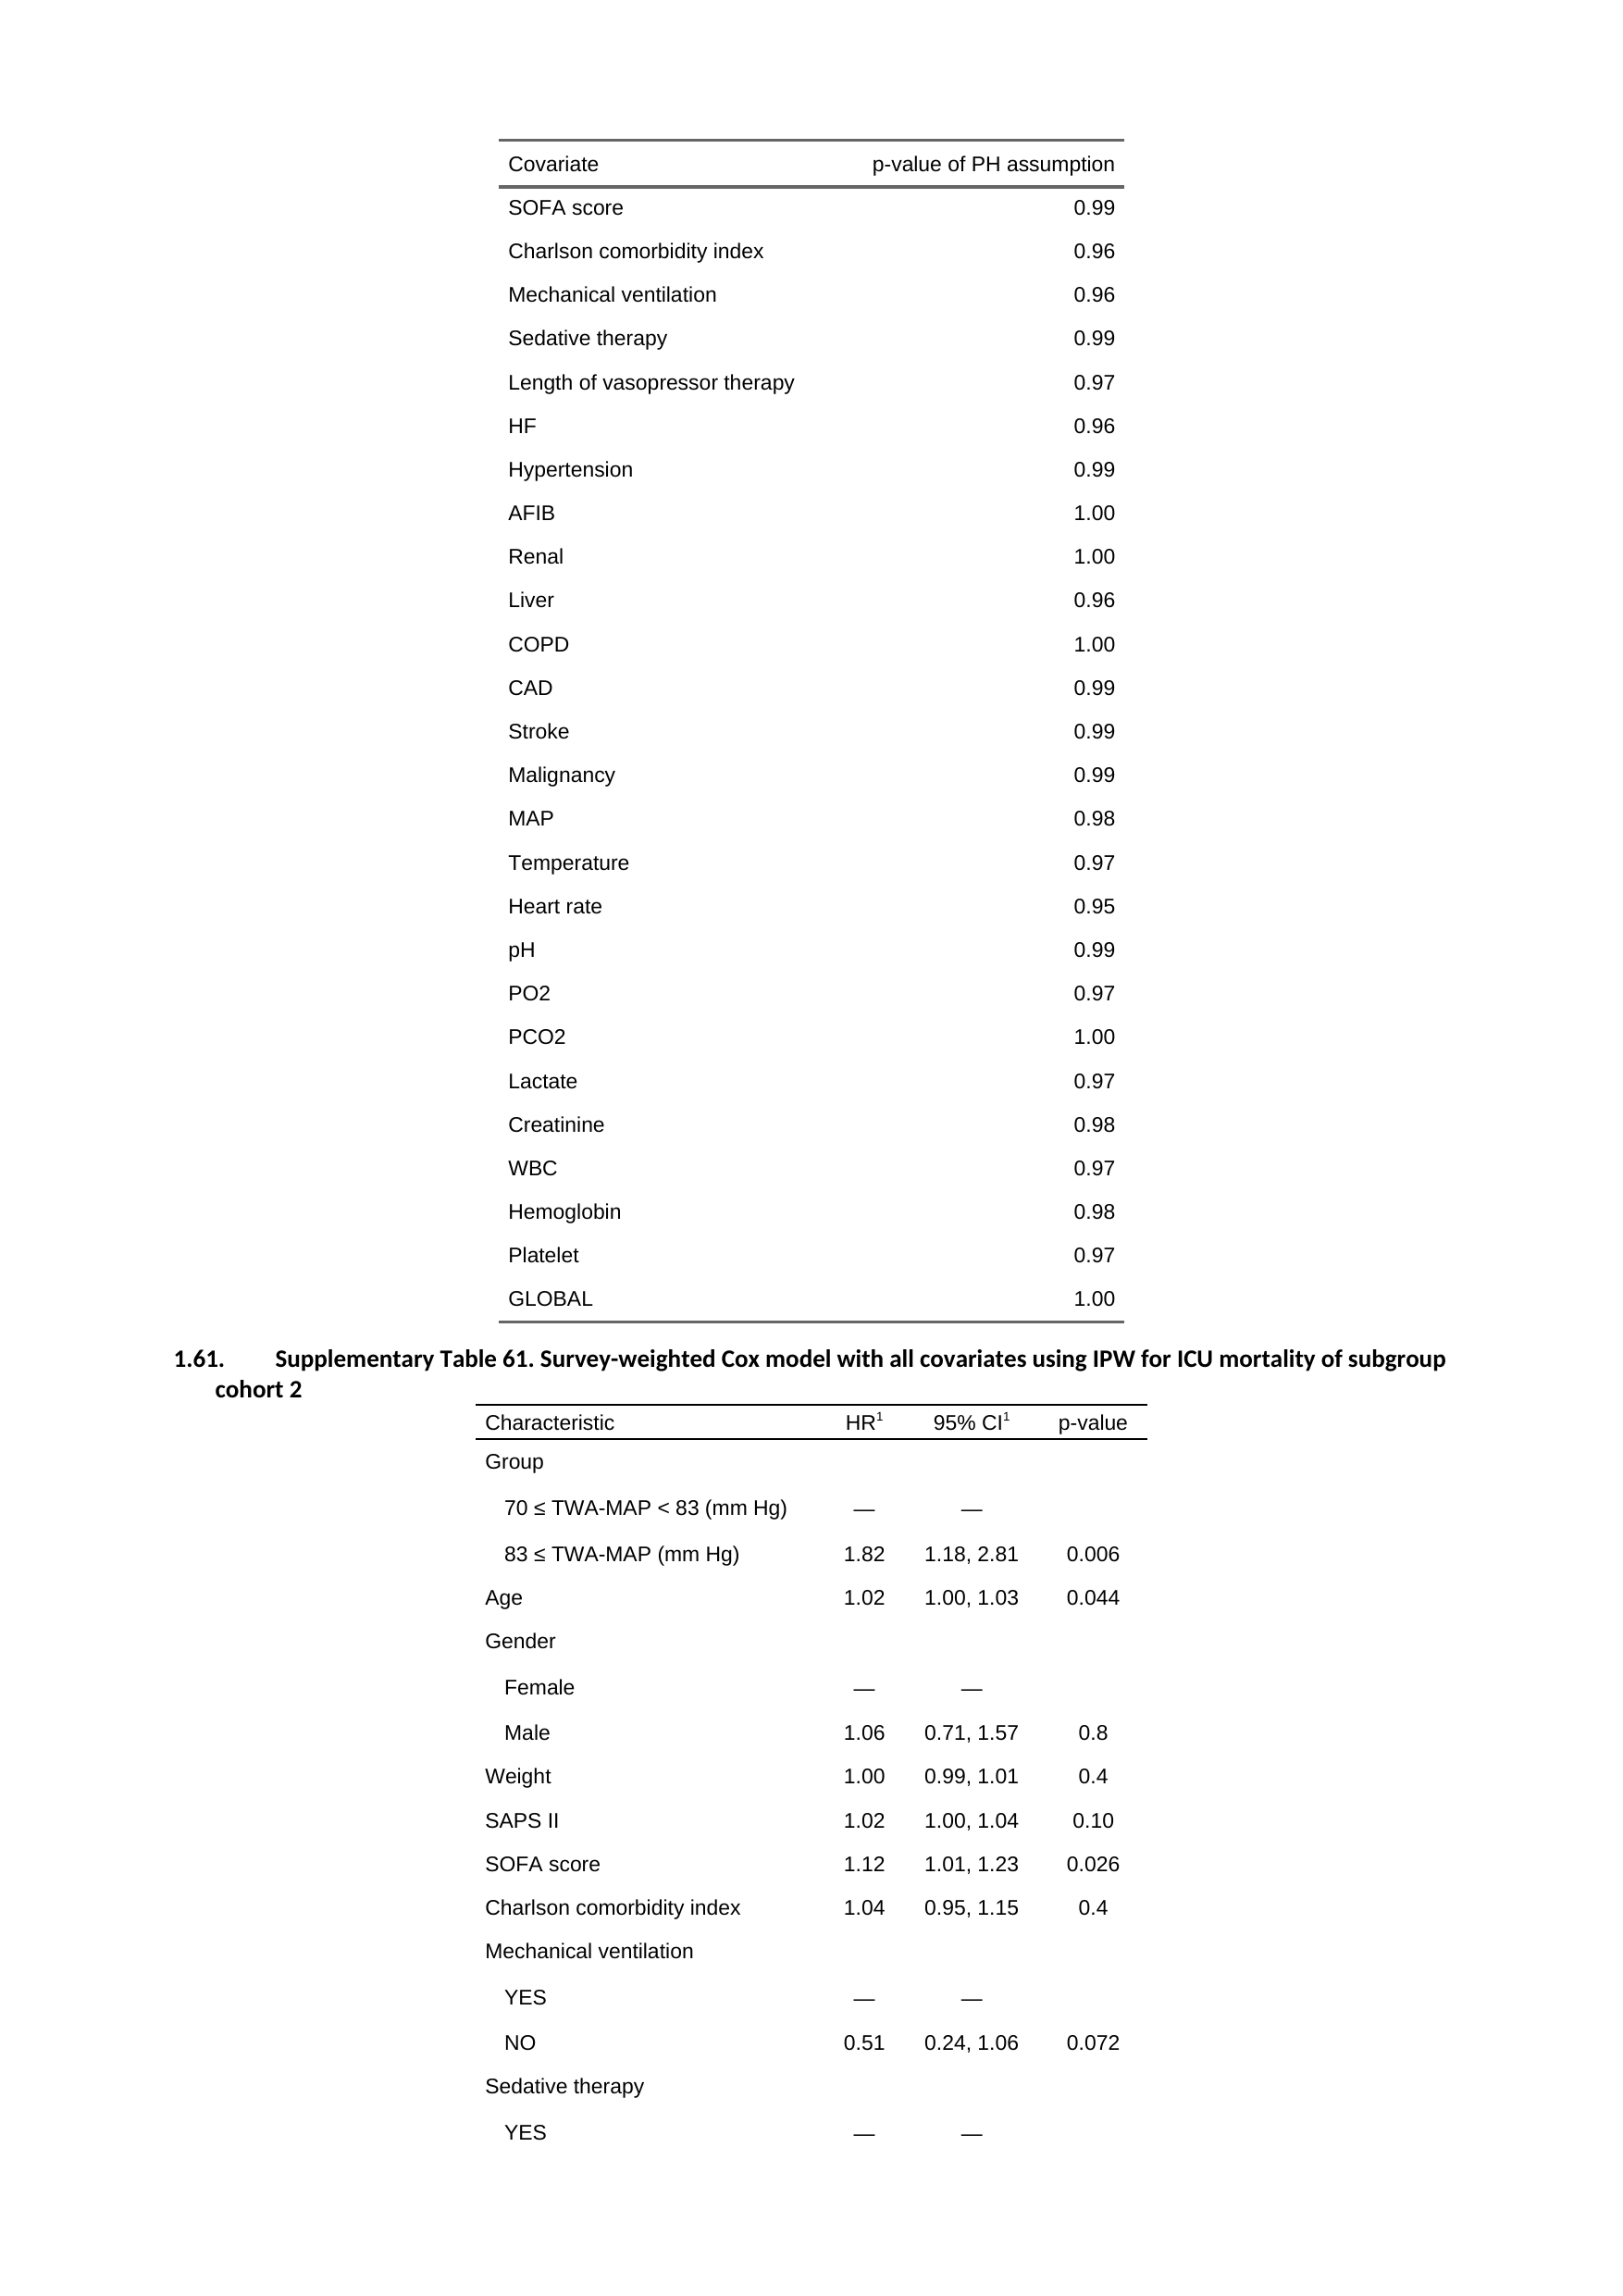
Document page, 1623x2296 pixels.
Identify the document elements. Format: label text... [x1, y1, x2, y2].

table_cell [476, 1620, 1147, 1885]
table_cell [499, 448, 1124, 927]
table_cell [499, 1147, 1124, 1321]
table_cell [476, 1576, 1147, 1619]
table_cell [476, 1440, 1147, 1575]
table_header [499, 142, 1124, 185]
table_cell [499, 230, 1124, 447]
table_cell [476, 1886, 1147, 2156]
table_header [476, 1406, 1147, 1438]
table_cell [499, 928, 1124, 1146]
subtitle Supplementary Table 61. Survey-weighted Cox model with all covariates using IPW for ICU mortality of subgroup cohort 2 [173, 1343, 1484, 1404]
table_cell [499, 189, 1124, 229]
